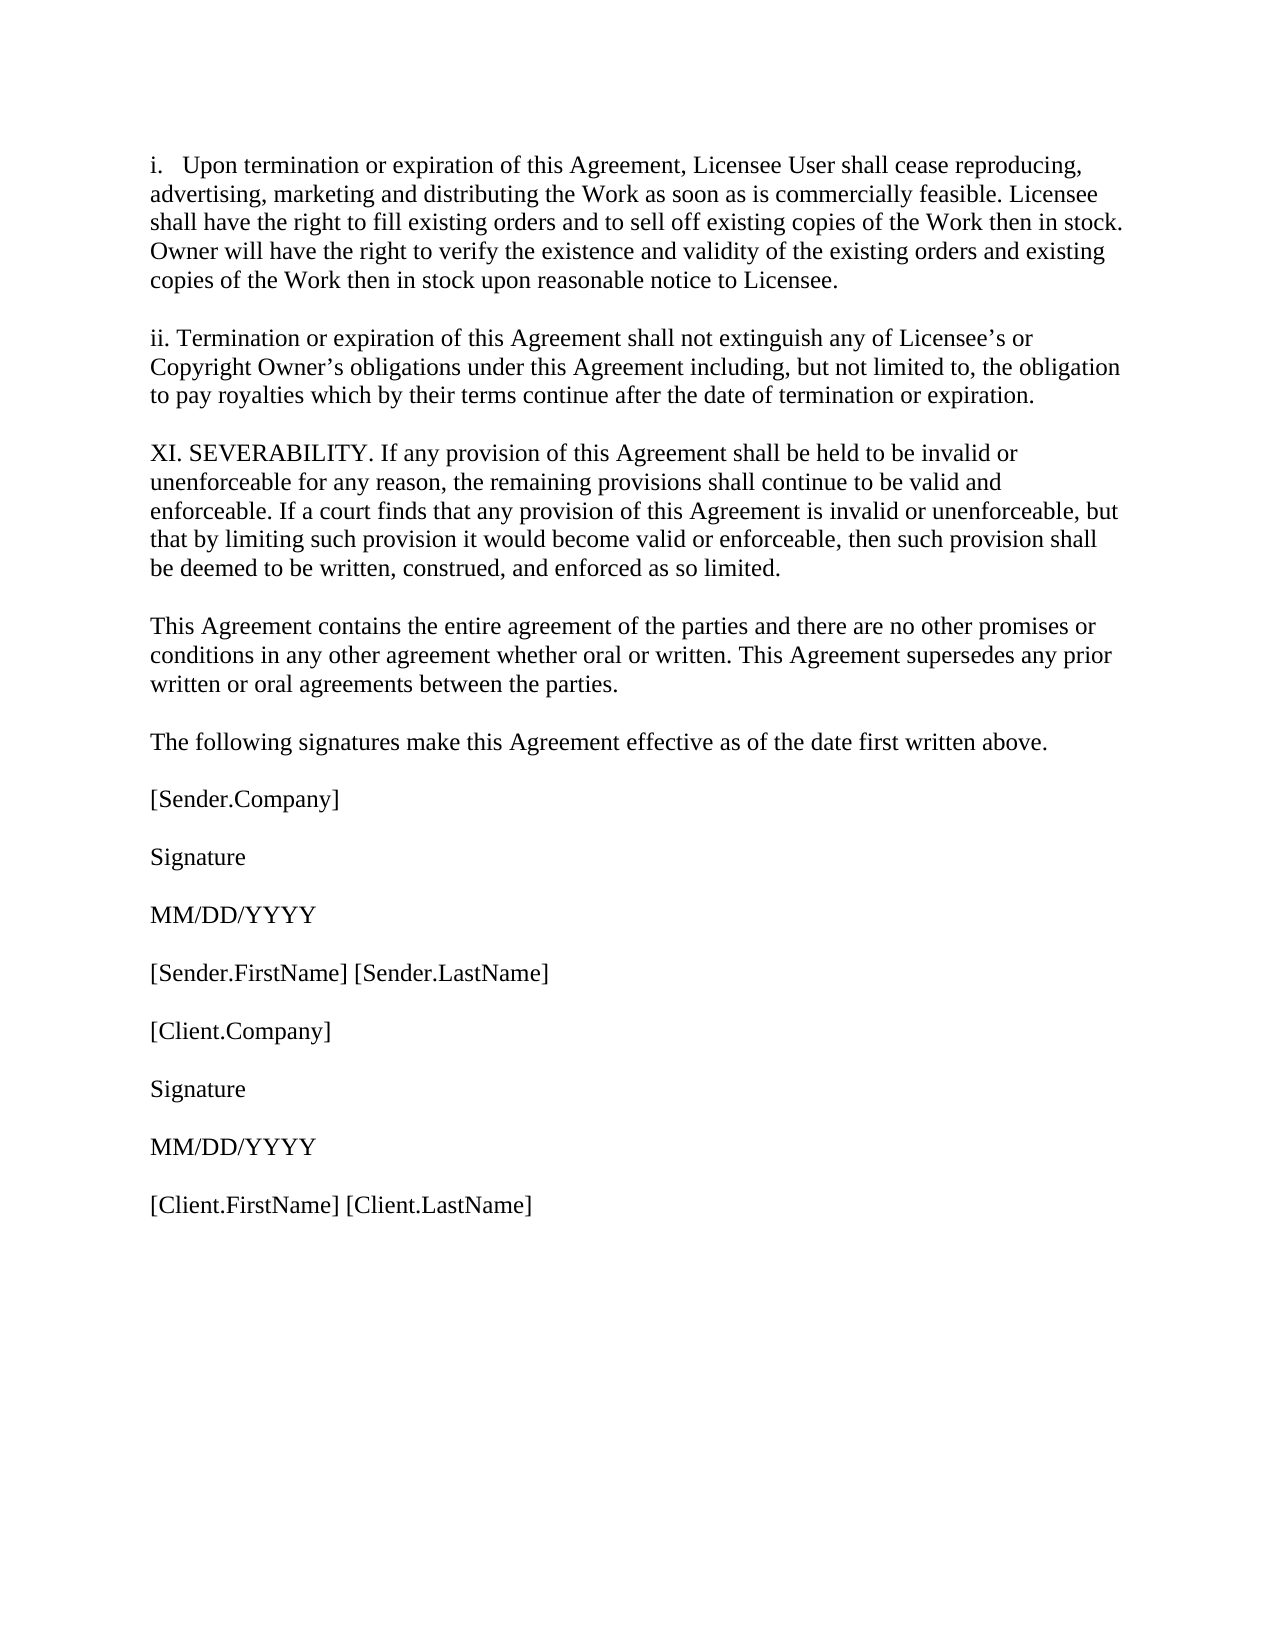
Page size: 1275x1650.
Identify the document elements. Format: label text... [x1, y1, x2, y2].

text MM/DD/YYYY [150, 900, 1125, 929]
text Signature [150, 1074, 1125, 1103]
text [Client.FirstName] [Client.LastName] [150, 1190, 1125, 1219]
text [Sender.Company] [150, 784, 1125, 813]
text The following signatures make this Agreement effective as of the date first written above. [150, 727, 1125, 755]
text XI. SEVERABILITY. If any provision of this Agreement shall be held to be invalid or unenforceable for any reason, the remaining provisions shall continue to be valid and enforceable. If a court finds that any provision of this Agreement is invalid or unenforceable, but that by limiting such provision it would become valid or enforceable, then such provision shall be deemed to be written, construed, and enforced as so limited. [150, 438, 1125, 582]
text MM/DD/YYYY [150, 1132, 1125, 1161]
text Signature [150, 842, 1125, 871]
text ii. Termination or expiration of this Agreement shall not extinguish any of Licensee’s or Copyright Owner’s obligations under this Agreement including, but not limited to, the obligation to pay royalties which by their terms continue after the date of termination or expiration. [150, 323, 1125, 409]
text i. Upon termination or expiration of this Agreement, Licensee User shall cease reproducing, advertising, marketing and distributing the Work as soon as is commercially feasible. Licensee shall have the right to fill existing orders and to sell off existing copies of the Work then in stock. Owner will have the right to verify the existence and validity of the existing orders and existing copies of the Work then in stock upon reasonable notice to Licensee. [150, 150, 1125, 294]
text [Client.Company] [150, 1016, 1125, 1045]
text [Sender.FirstName] [Sender.LastName] [150, 958, 1125, 987]
text This Agreement contains the entire agreement of the parties and there are no other promises or conditions in any other agreement whether oral or written. This Agreement supersedes any prior written or oral agreements between the parties. [150, 611, 1125, 697]
